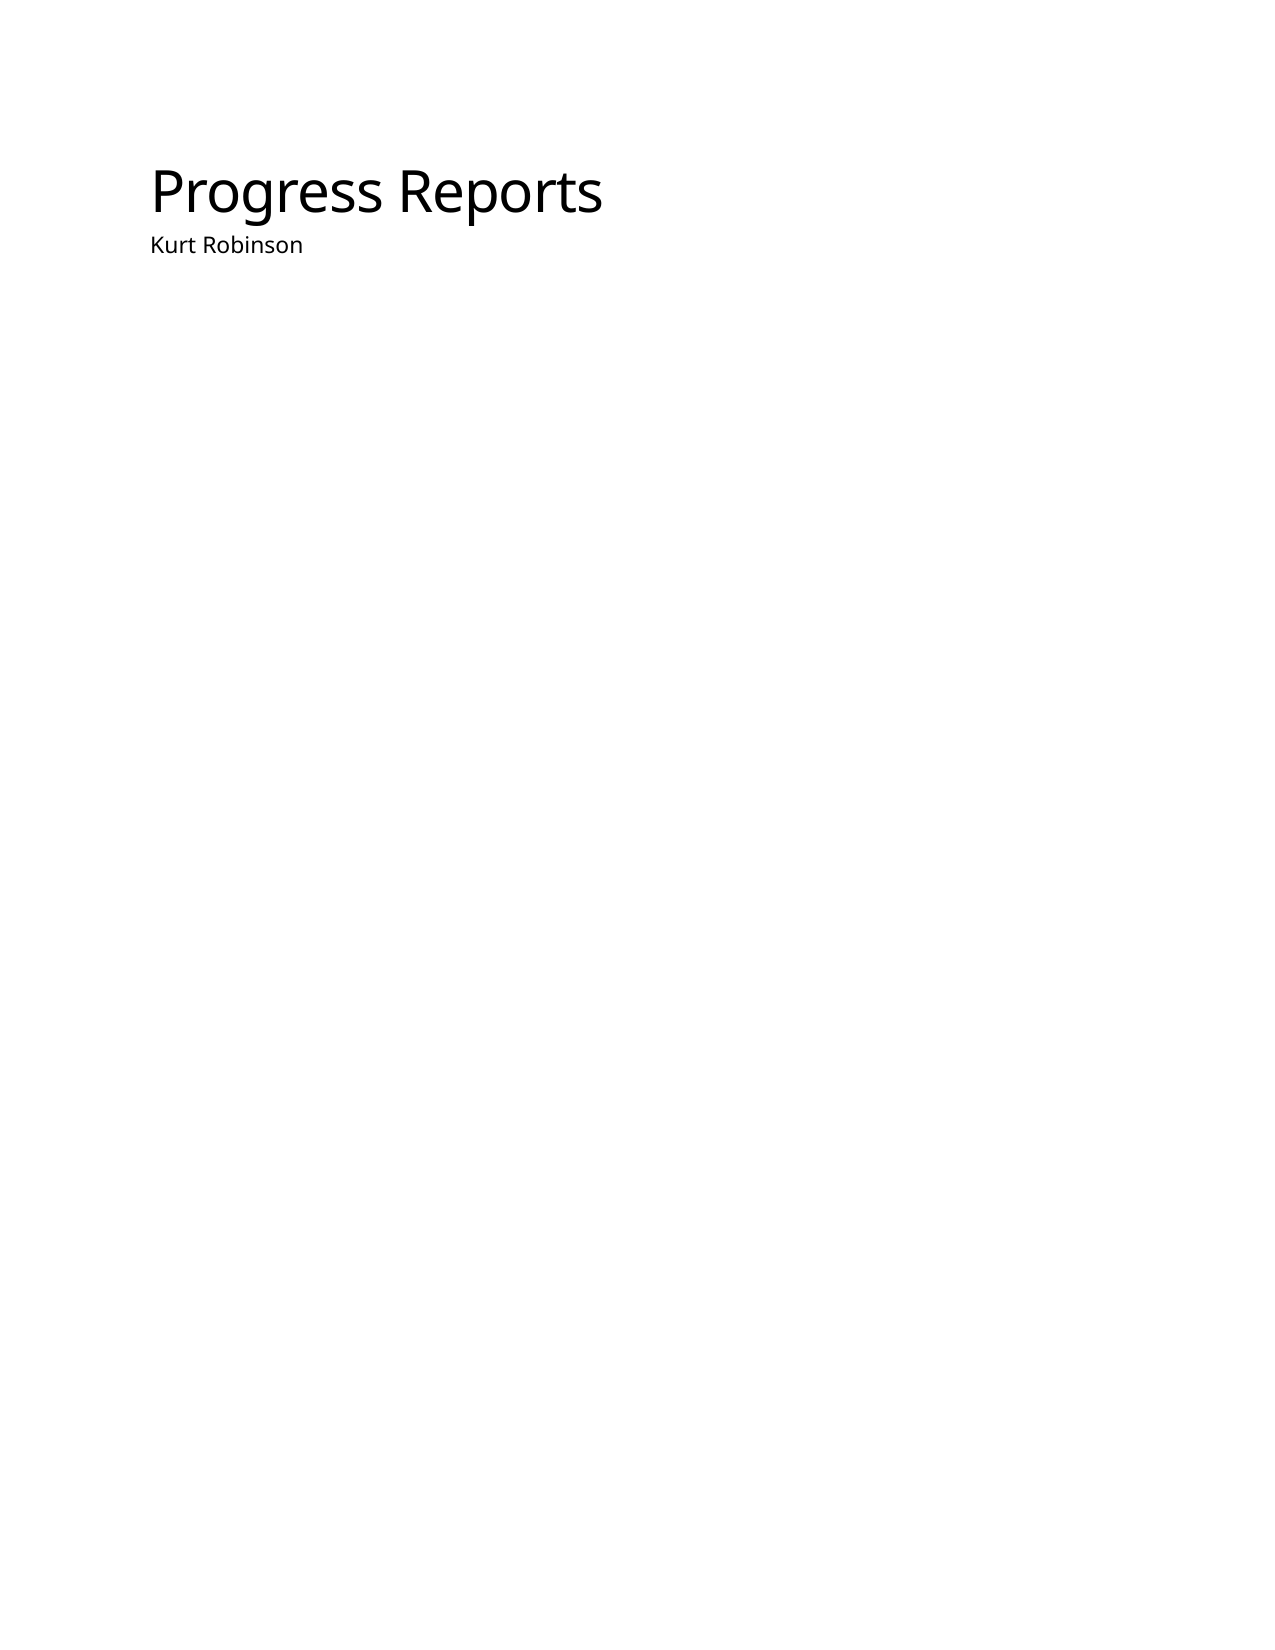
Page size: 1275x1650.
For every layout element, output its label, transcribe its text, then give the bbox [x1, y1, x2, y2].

title Progress Reports [150, 150, 1125, 229]
text Kurt Robinson [150, 229, 1125, 261]
